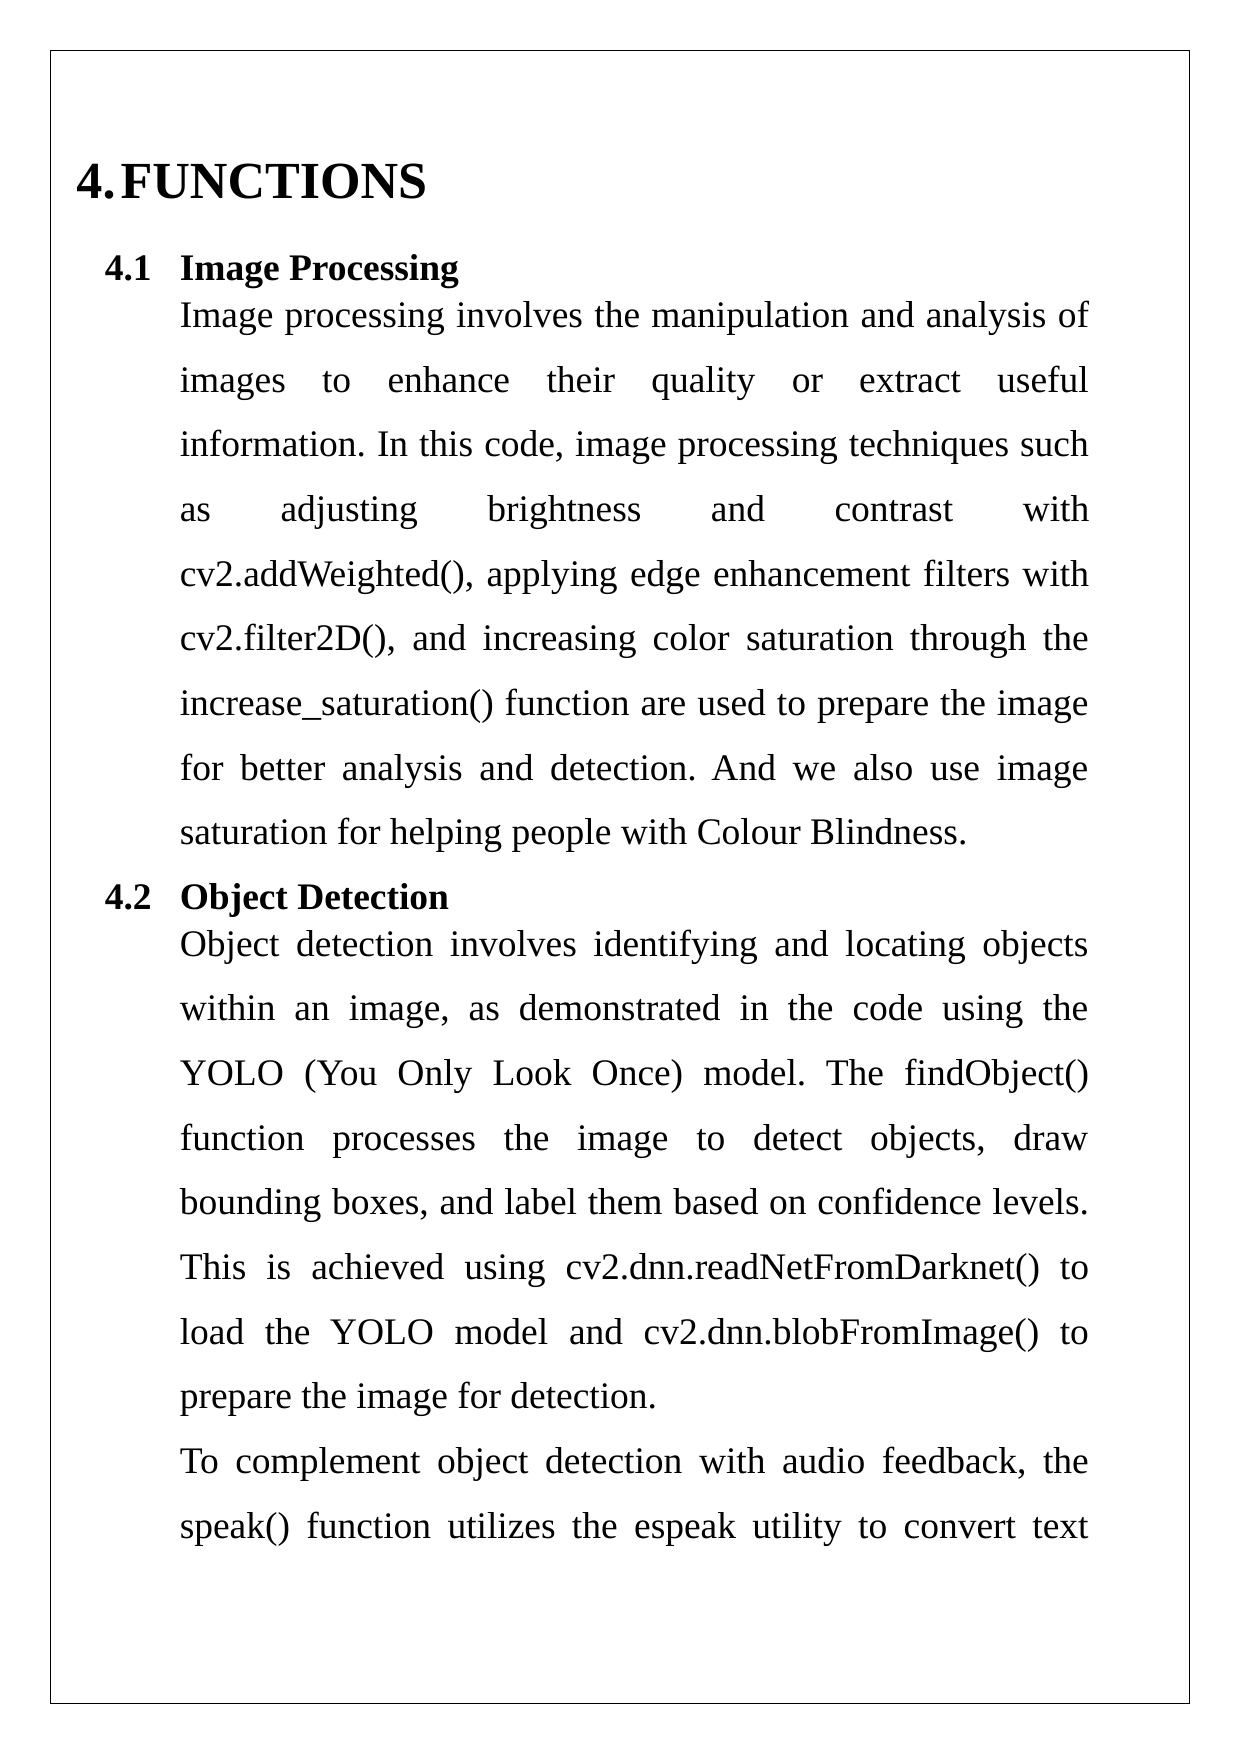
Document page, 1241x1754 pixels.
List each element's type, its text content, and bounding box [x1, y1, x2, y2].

list Image Processing [104, 246, 1090, 289]
list Object detection involves identifying and locating objects within an image, as demonstrated in the code using the YOLO (You Only Look Once) model. The findObject() function processes the image to detect objects, draw bounding boxes, and label them based on confidence levels. This is achieved using cv2.dnn.readNetFromDarknet() to load the YOLO model and cv2.dnn.blobFromImage() to prepare the image for detection. [179, 921, 1090, 1417]
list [179, 1438, 1090, 1546]
list Object Detection [104, 874, 1090, 918]
list FUNCTIONS [76, 150, 1090, 210]
list Image processing involves the manipulation and analysis of images to enhance their quality or extract useful information. In this code, image processing techniques such as adjusting brightness and contrast with cv2.addWeighted(), applying edge enhancement filters with cv2.filter2D(), and increasing color saturation through the increase_saturation() function are used to prepare the image for better analysis and detection. And we also use image saturation for helping people with Colour Blindness. [179, 292, 1090, 853]
